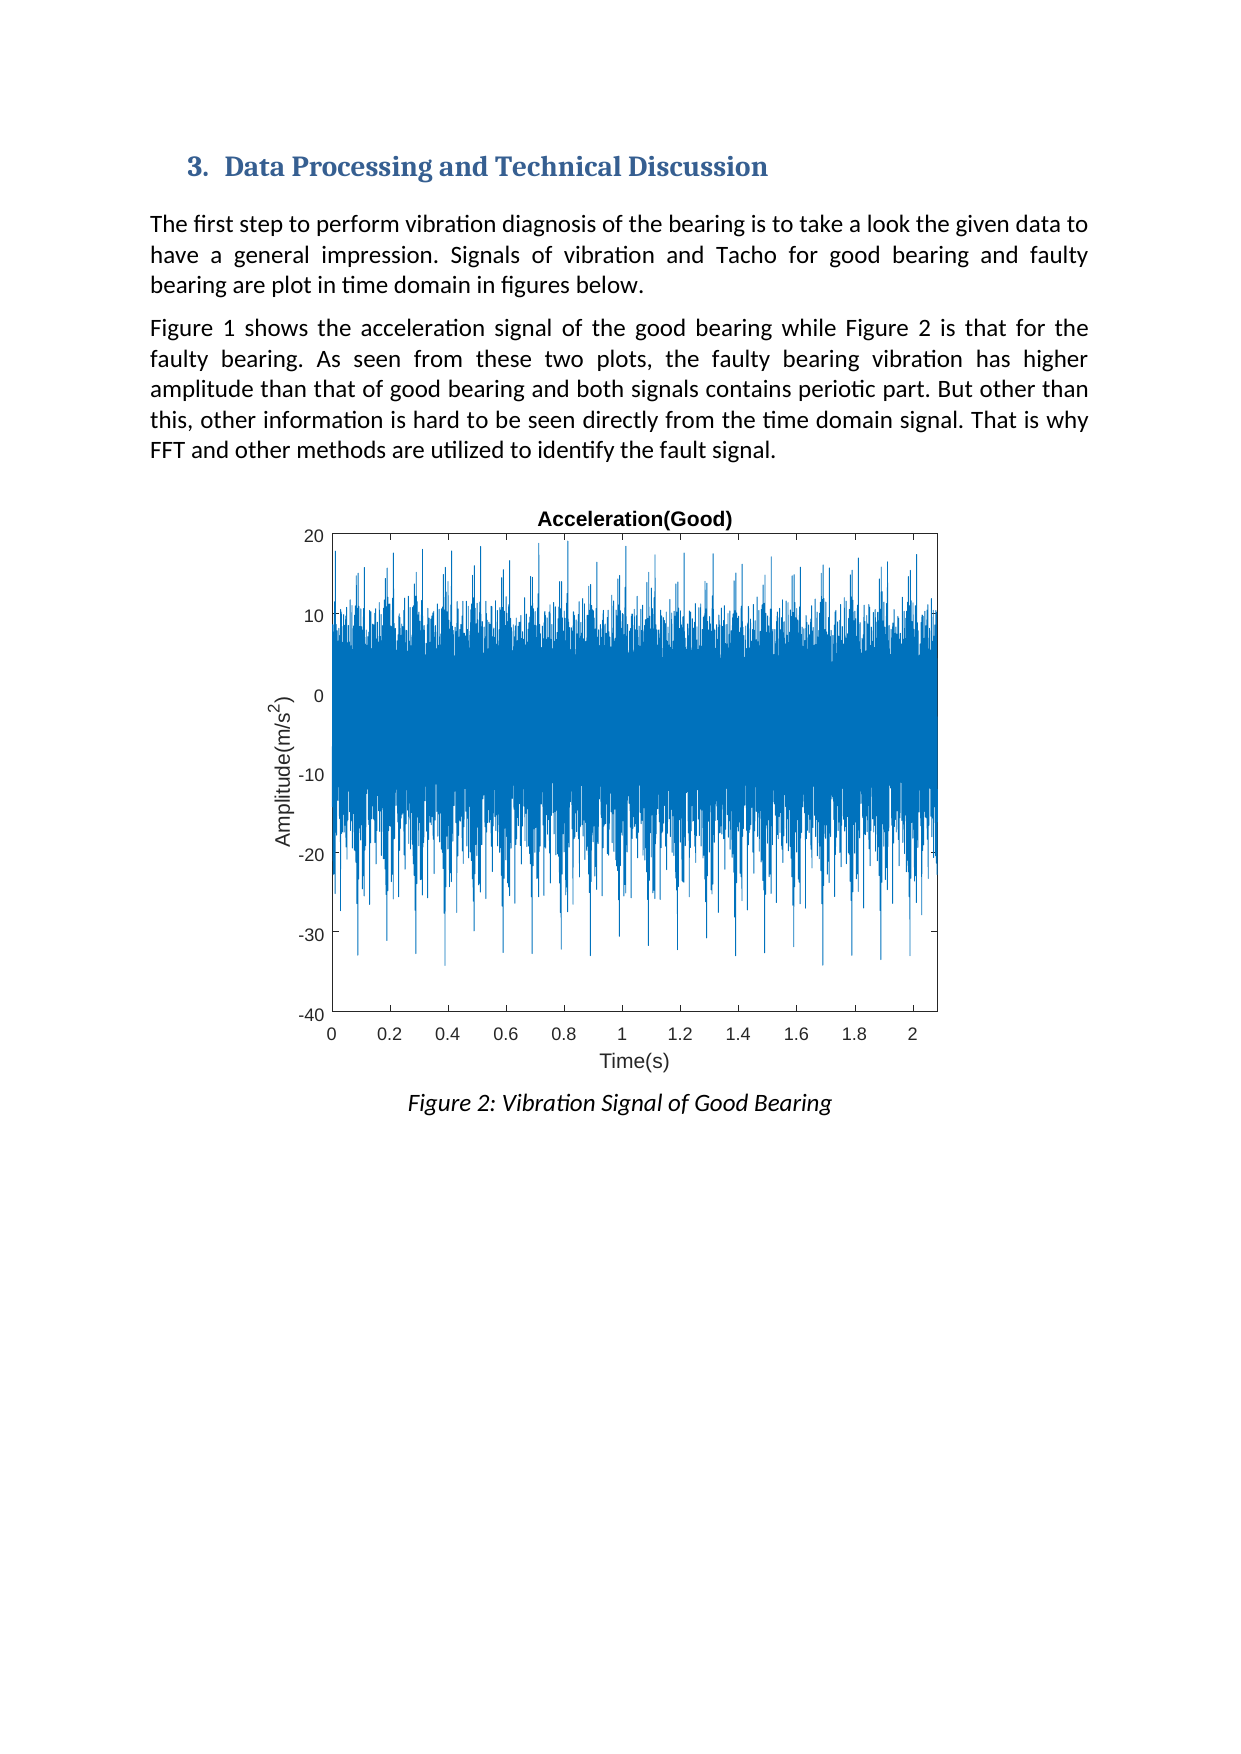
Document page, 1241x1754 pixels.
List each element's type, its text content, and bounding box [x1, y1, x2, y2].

text Figure 2: Vibration Signal of Good Bearing [150, 1087, 1090, 1117]
subtitle Data Processing and Technical Discussion [187, 150, 1090, 183]
text The first step to perform vibration diagnosis of the bearing is to take a look the given data to have a general impression. Signals of vibration and Tacho for good bearing and faulty bearing are plot in time domain in figures below. [150, 208, 1090, 300]
text Figure 1 shows the acceleration signal of the good bearing while Figure 2 is that for the faulty bearing. As seen from these two plots, the faulty bearing vibration has higher amplitude than that of good bearing and both signals contains periotic part. But other than this, other information is hard to be seen directly from the time domain signal. That is why FFT and other methods are utilized to identify the fault signal. [150, 313, 1090, 465]
